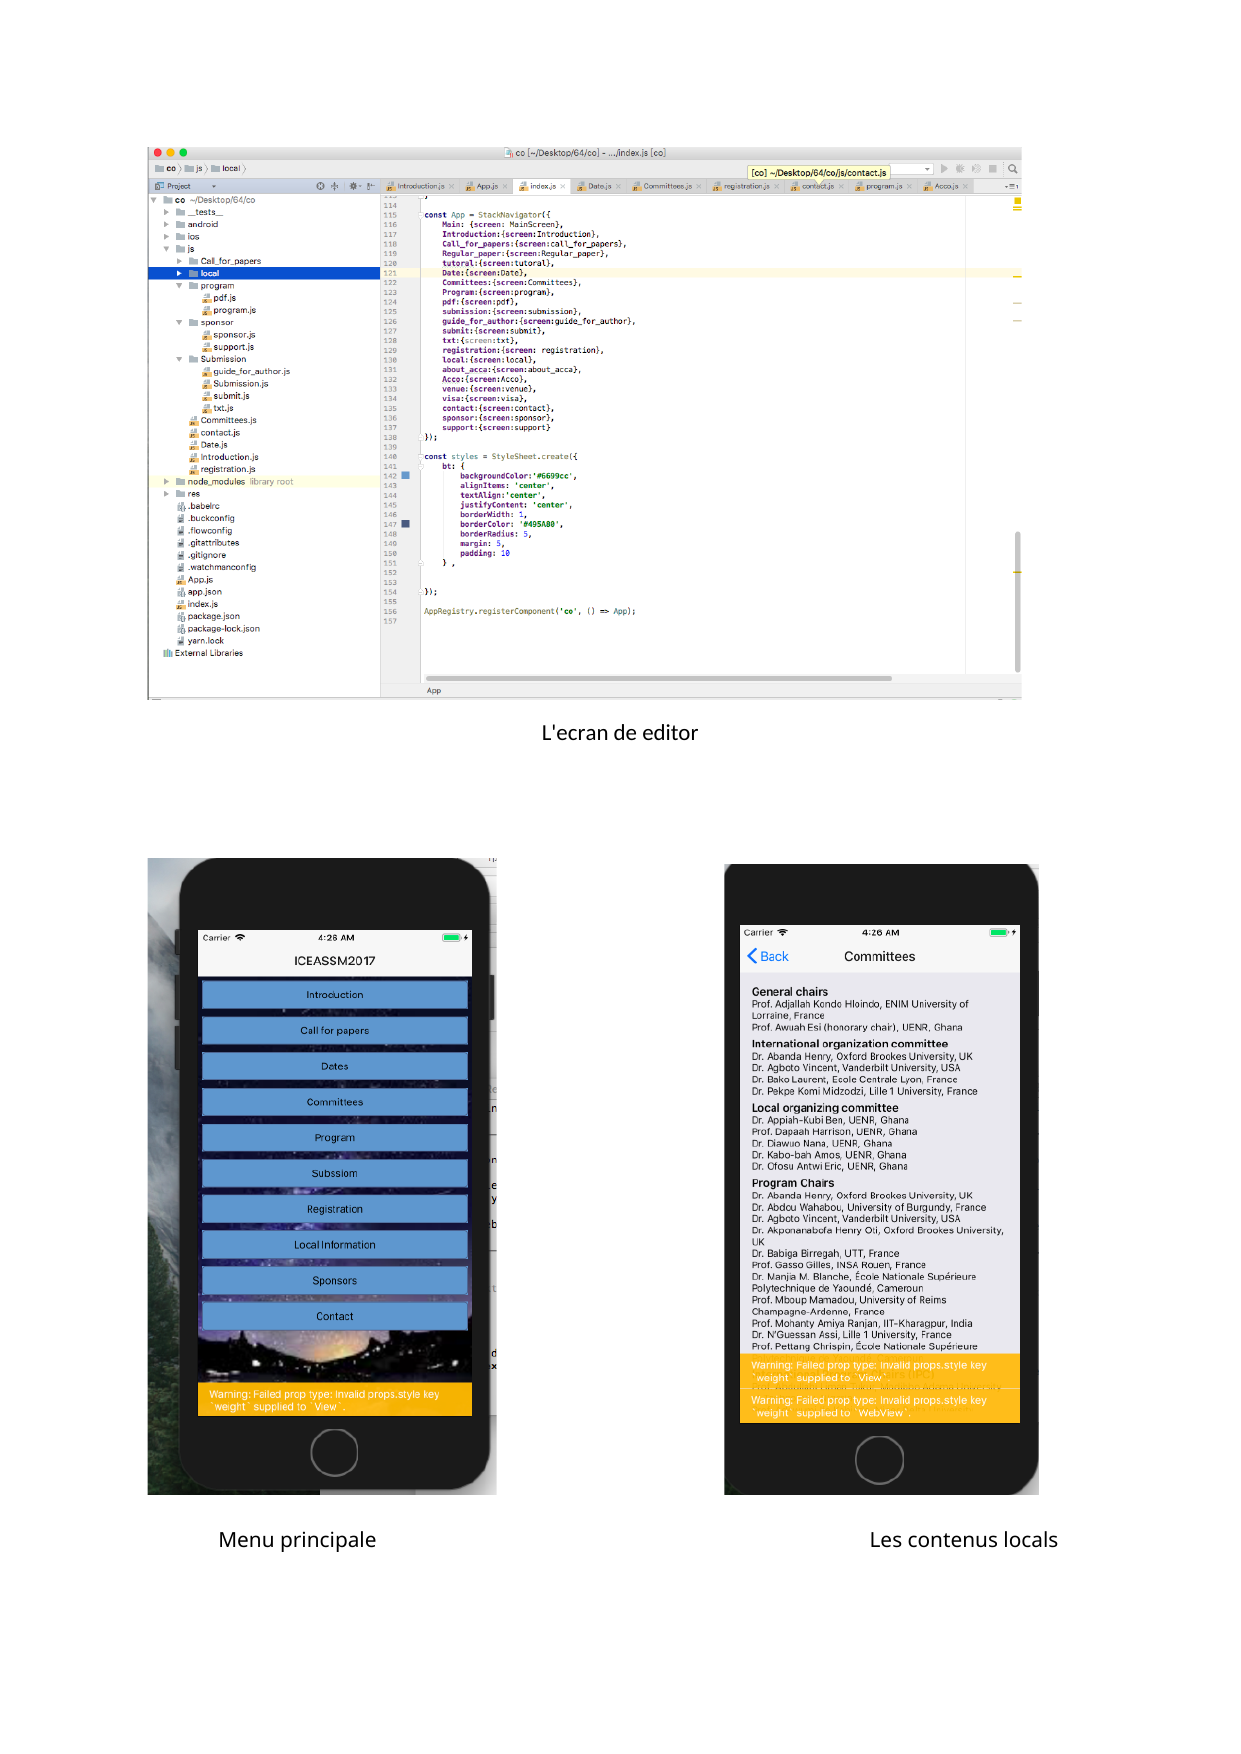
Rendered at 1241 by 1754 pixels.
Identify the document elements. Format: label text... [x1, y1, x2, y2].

picture [724, 864, 1039, 1495]
text Menu principale Les contenus locals [148, 1525, 1093, 1553]
text L'ecran de editor [148, 718, 1093, 746]
picture [147, 858, 497, 1495]
picture [147, 147, 1022, 700]
